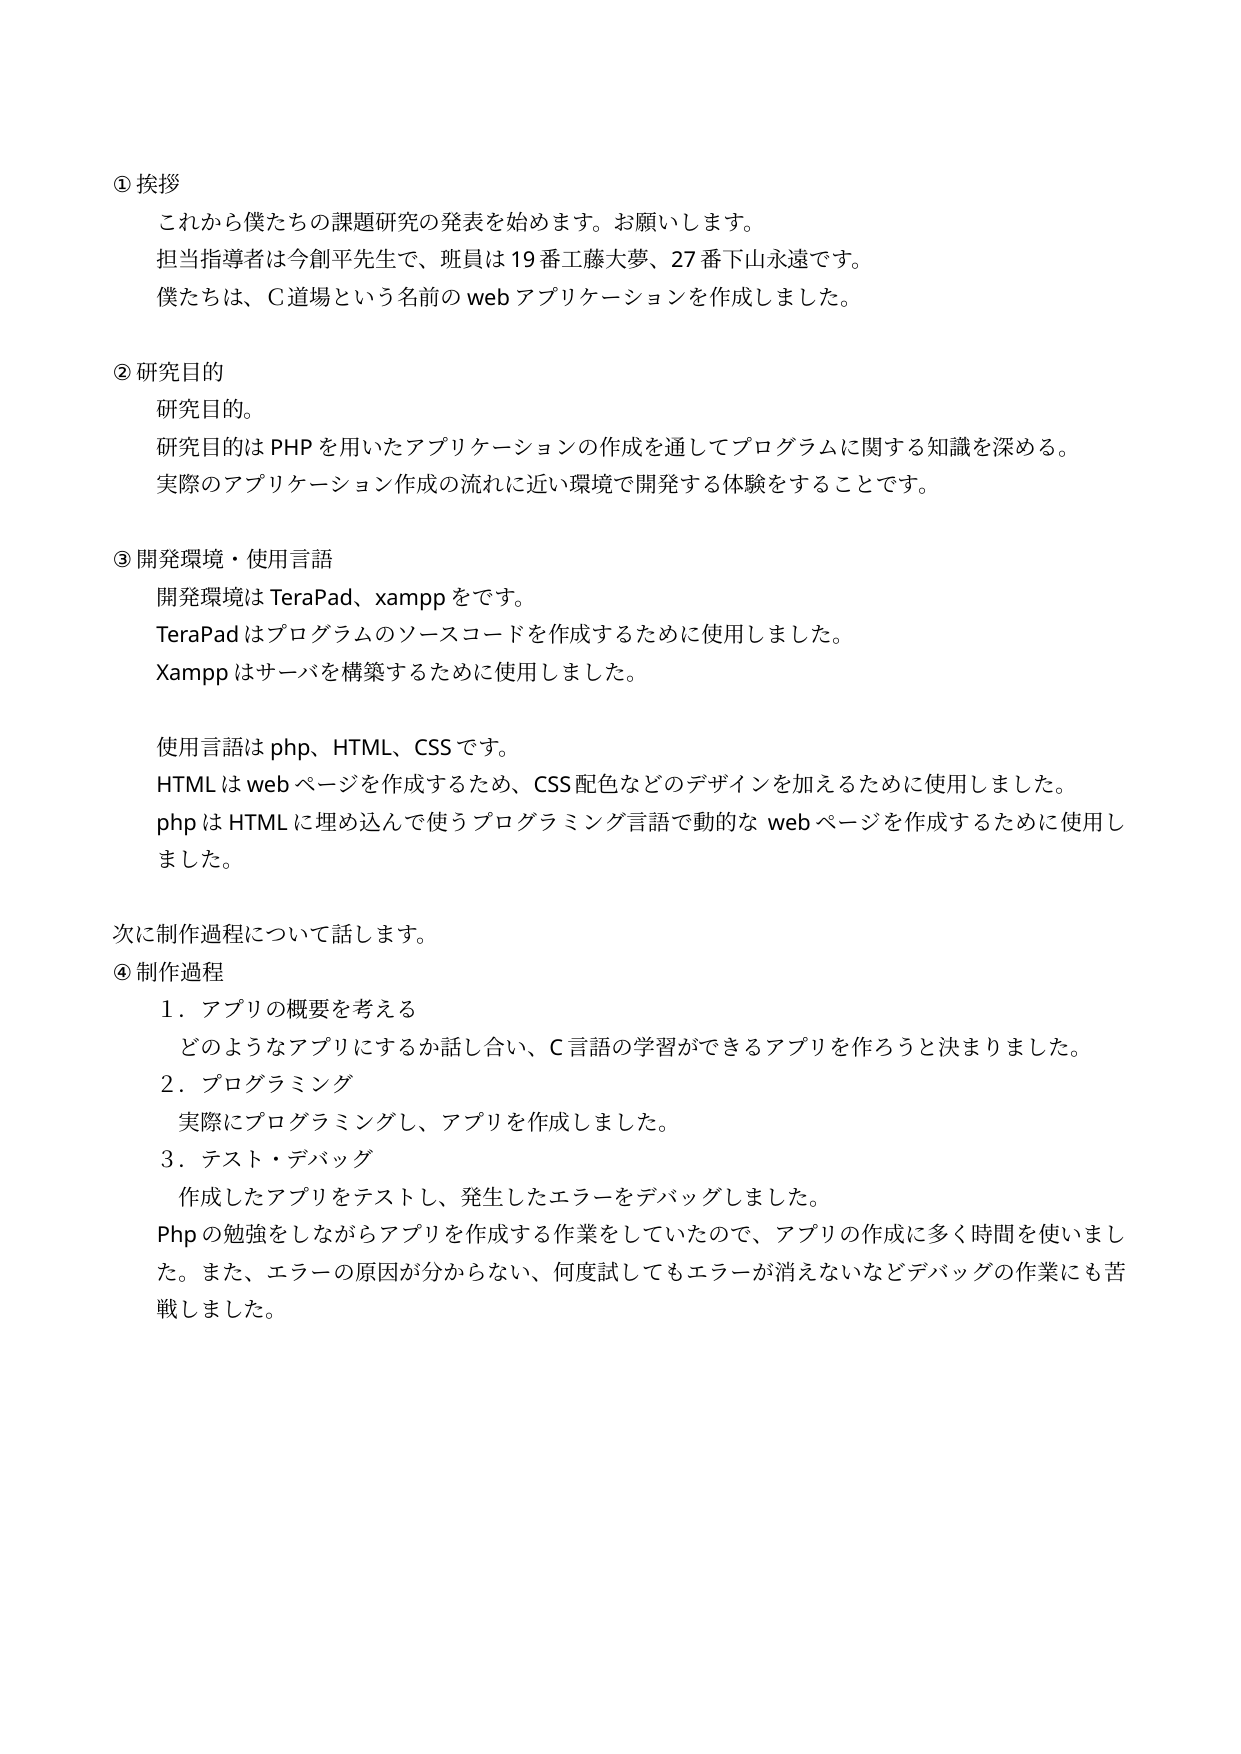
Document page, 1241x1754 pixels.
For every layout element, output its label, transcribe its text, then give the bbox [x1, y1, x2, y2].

text 研究目的はPHPを用いたアプリケーションの作成を通してプログラムに関する知識を深める。 [112, 427, 1128, 464]
text ④制作過程 [112, 952, 1128, 989]
text 僕たちは、Ｃ道場という名前のwebアプリケーションを作成しました。 [112, 277, 1128, 314]
text 次に制作過程について話します。 [112, 914, 1128, 952]
text HTMLはwebページを作成するため、CSS配色などのデザインを加えるために使用しました。 [112, 764, 1128, 802]
text 実際のアプリケーション作成の流れに近い環境で開発する体験をすることです。 [112, 464, 1128, 502]
text ２．プログラミング [112, 1064, 1128, 1102]
text ①挨拶 [112, 164, 1128, 202]
text どのようなアプリにするか話し合い、C言語の学習ができるアプリを作ろうと決まりました。 [112, 1027, 1128, 1064]
text これから僕たちの課題研究の発表を始めます。お願いします。 [112, 202, 1128, 239]
text 開発環境はTeraPad、xamppをです。 [112, 577, 1128, 614]
text ３．テスト・デバッグ [112, 1139, 1128, 1177]
text 使用言語はphp、HTML、CSSです。 [112, 727, 1128, 764]
text Xamppはサーバを構築するために使用しました。 [112, 652, 1128, 689]
text phpはHTMLに埋め込んで使うプログラミング言語で動的な webページを作成するために使用しました。 [156, 802, 1128, 877]
text TeraPadはプログラムのソースコードを作成するために使用しました。 [112, 614, 1128, 652]
text 研究目的。 [112, 389, 1128, 427]
text 実際にプログラミングし、アプリを作成しました。 [112, 1102, 1128, 1139]
text 担当指導者は今創平先生で、班員は19番工藤大夢、27番下山永遠です。 [112, 239, 1128, 277]
text ②研究目的 [112, 352, 1128, 389]
text Phpの勉強をしながらアプリを作成する作業をしていたので、アプリの作成に多く時間を使いました。また、エラーの原因が分からない、何度試してもエラーが消えないなどデバッグの作業にも苦戦しました。 [112, 1214, 1128, 1327]
text 作成したアプリをテストし、発生したエラーをデバッグしました。 [112, 1177, 1128, 1214]
text １．アプリの概要を考える [112, 989, 1128, 1027]
text ③開発環境・使用言語 [112, 539, 1128, 577]
